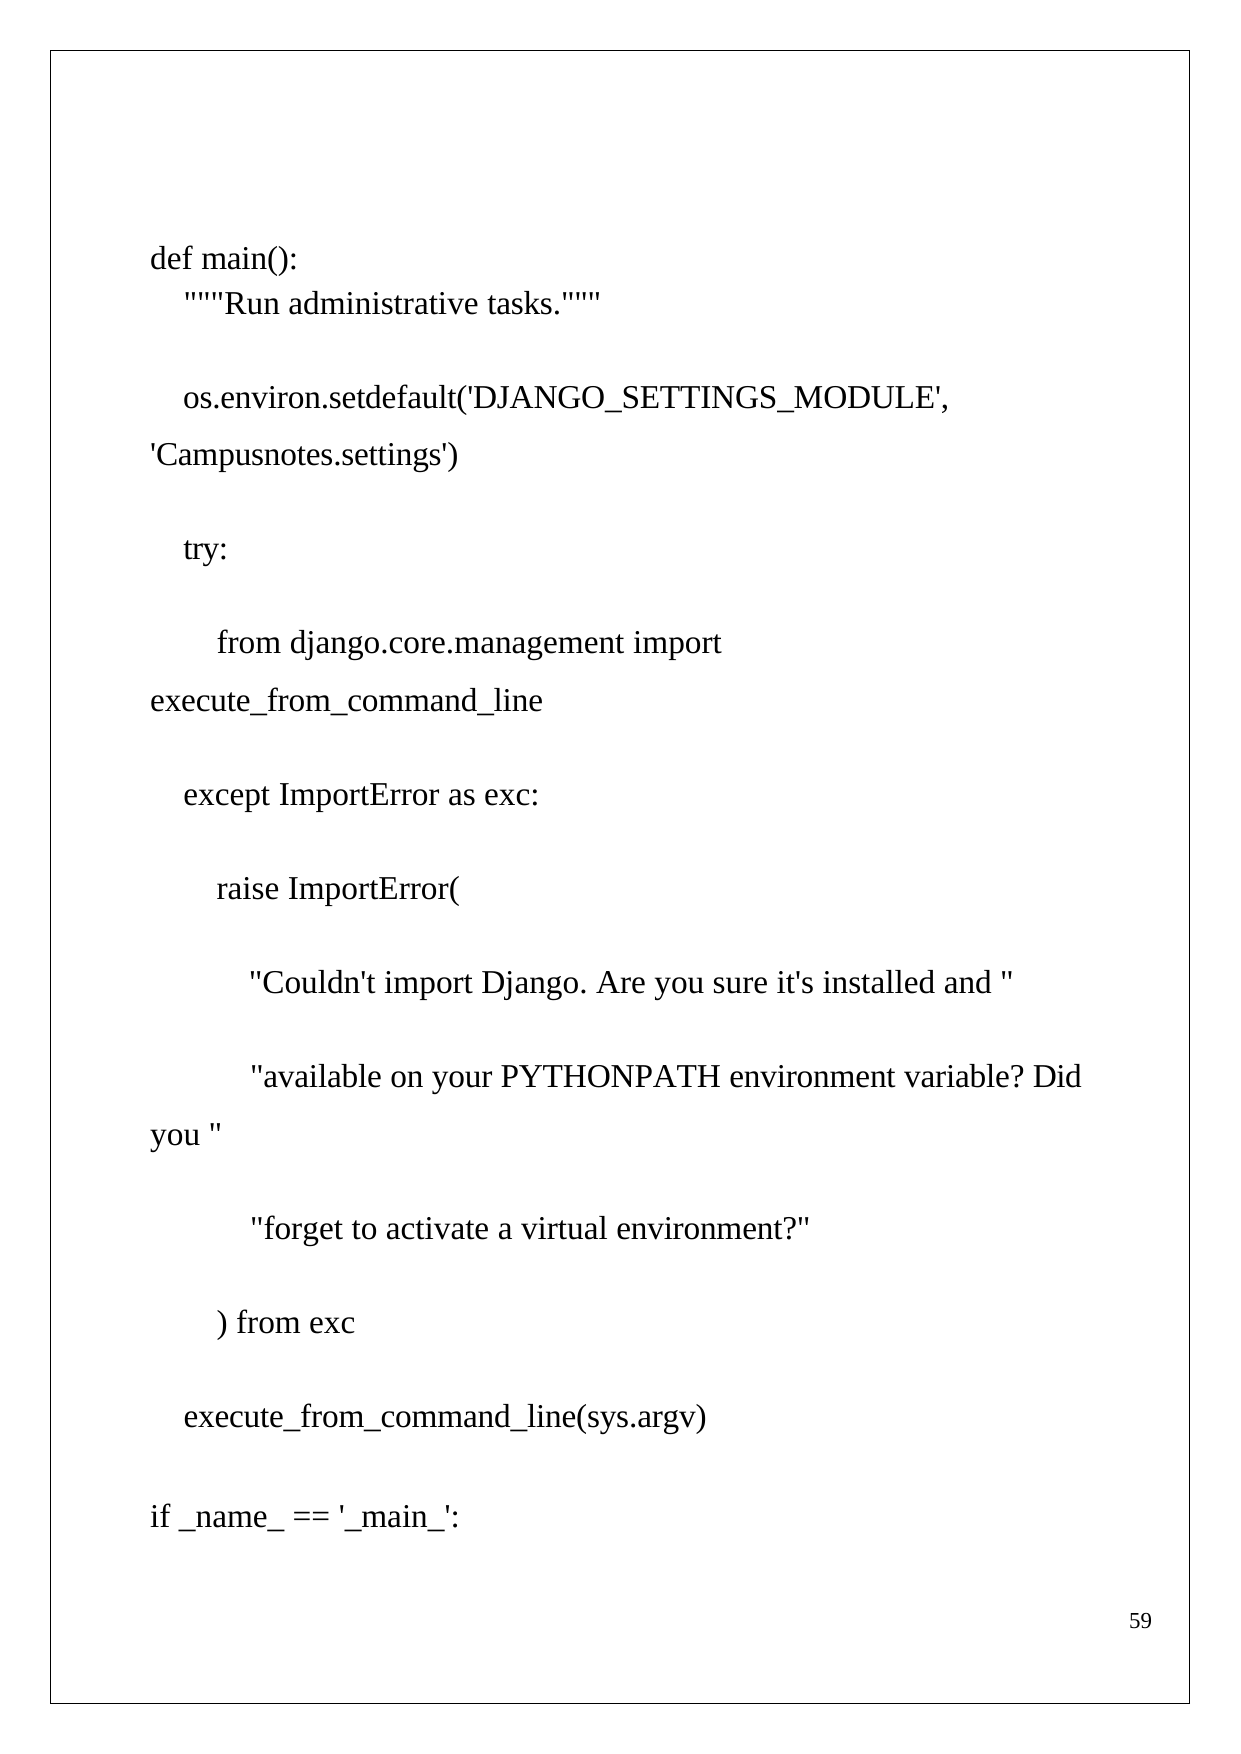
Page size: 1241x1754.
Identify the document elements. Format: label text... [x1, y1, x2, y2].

text try: [183, 528, 1152, 567]
text "forget to activate a virtual environment?" [250, 1208, 1152, 1247]
text from django.core.management import execute_from_command_line [150, 622, 860, 719]
text def main(): [150, 238, 1152, 277]
text "Couldn't import Django. Are you sure it's installed and " [133, 963, 1130, 1001]
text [150, 1497, 471, 1535]
text except ImportError as exc: raise ImportError( [183, 774, 593, 907]
text "available on your PYTHONPATH environment variable? Did [250, 1057, 1152, 1095]
text """Run administrative tasks.""" [183, 283, 1152, 321]
text ) from exc execute_from_command_line(sys.argv) [183, 1303, 860, 1435]
text os.environ.setdefault('DJANGO_SETTINGS_MODULE', 'Campusnotes.settings') [150, 377, 1152, 473]
text you " [150, 1114, 1152, 1153]
